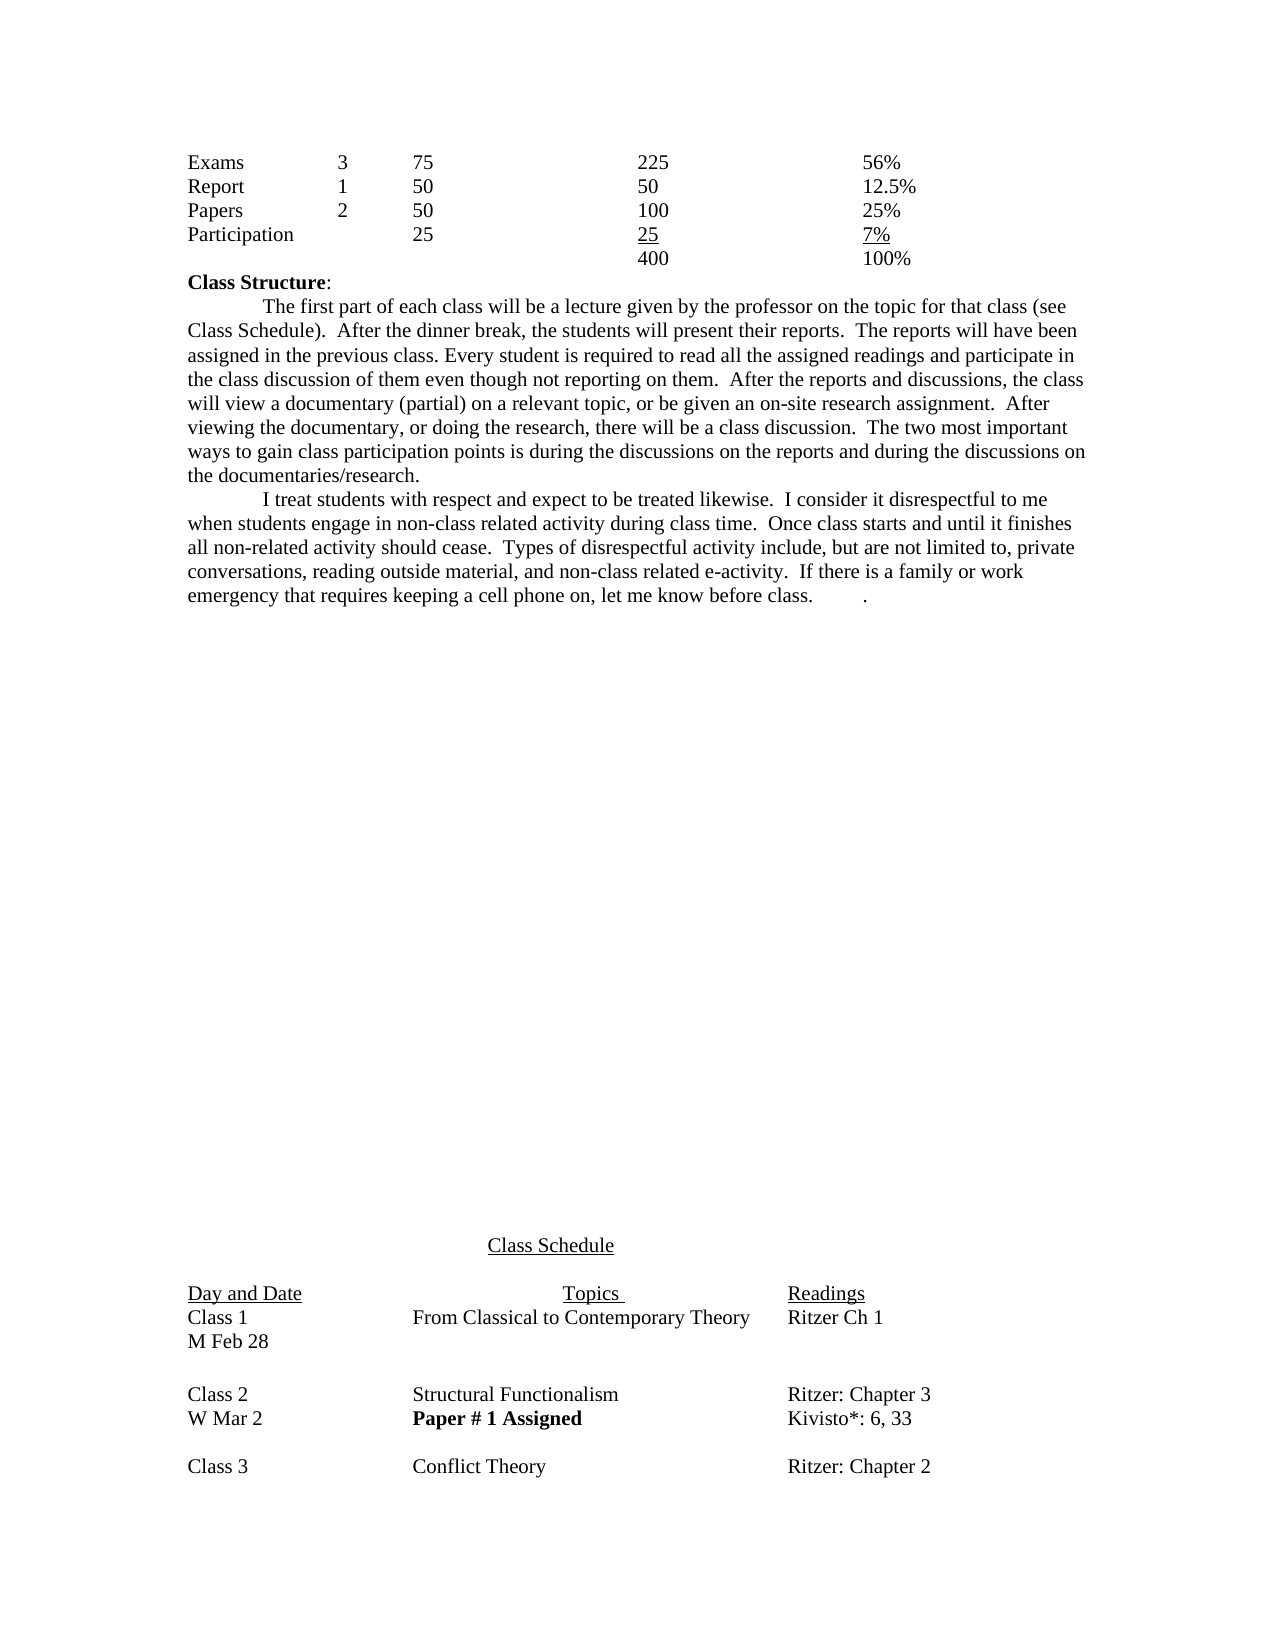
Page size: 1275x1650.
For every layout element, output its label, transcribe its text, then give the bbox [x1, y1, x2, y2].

text The first part of each class will be a lecture given by the professor on the topic for that class (see Class Schedule). After the dinner break, the students will present their reports. The reports will have been assigned in the previous class. Every student is required to read all the assigned readings and participate in the class discussion of them even though not reporting on them. After the reports and discussions, the class will view a documentary (partial) on a relevant topic, or be given an on-site research assignment. After viewing the documentary, or doing the research, there will be a class discussion. The two most important ways to gain class participation points is during the discussions on the reports and during the discussions on the documentaries/research. [187, 294, 1087, 487]
text Class 3 Conflict Theory Ritzer: Chapter 2 [187, 1454, 1087, 1478]
text I treat students with respect and expect to be treated likewise. I consider it disrespectful to me when students engage in non-class related activity during class time. Once class starts and until it finishes all non-related activity should cease. Types of disrespectful activity include, but are not limited to, private conversations, reading outside material, and non-class related e-activity. If there is a family or work emergency that requires keeping a cell phone on, let me know before class. . [187, 487, 1087, 607]
text Papers 2 50 100 25% [187, 198, 1087, 222]
text W Mar 2 Paper # 1 Assigned Kivisto*: 6, 33 [187, 1406, 1087, 1430]
text Class Schedule [412, 1233, 1087, 1257]
text 400 100% [187, 246, 1087, 270]
text Class 1 From Classical to Contemporary Theory Ritzer Ch 1 [187, 1305, 1087, 1329]
text Exams 3 75 225 56% [187, 150, 1087, 174]
text M Feb 28 [187, 1329, 1087, 1353]
text Day and Date Topics [187, 1281, 1087, 1305]
text Participation 25 25 7% [187, 222, 1087, 246]
text Class 2 Structural Functionalism Ritzer: Chapter 3 [187, 1382, 1087, 1406]
text Class Structure: [187, 270, 1087, 294]
text Report 1 50 50 12.5% [187, 174, 1087, 198]
